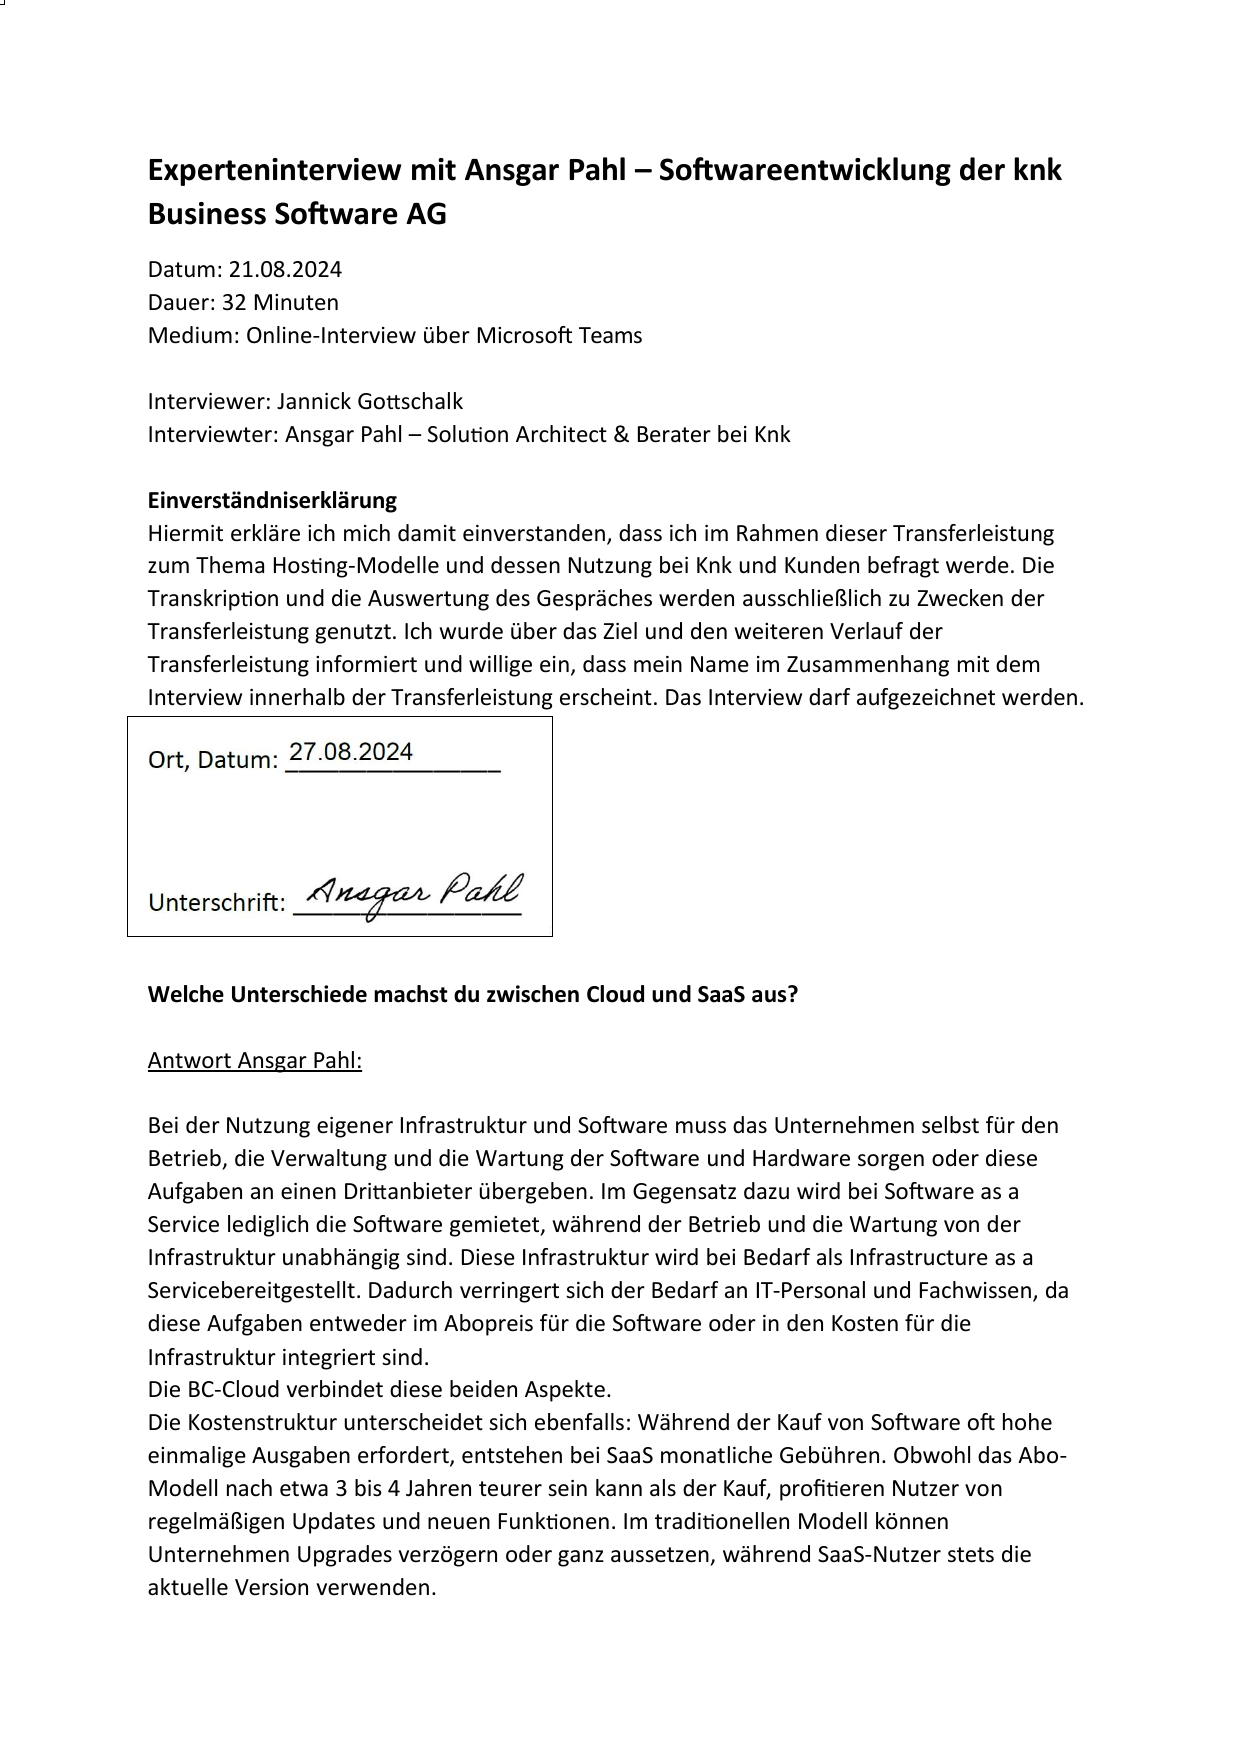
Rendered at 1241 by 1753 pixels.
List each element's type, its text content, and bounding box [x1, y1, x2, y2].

text Interviewter: Ansgar Pahl – Soluꢁon Architect & Berater bei Knk [147, 417, 1230, 449]
text Die Kostenstruktur unterscheidet sich ebenfalls: Während der Kauf von Soﬅware oﬅ hohe einmalige Ausgaben erfordert, entstehen bei SaaS monatliche Gebühren. Obwohl das Abo- Modell nach etwa 3 bis 4 Jahren teurer sein kann als der Kauf, proﬁꢁeren Nutzer von regelmäßigen Updates und neuen Funkꢁonen. Im tradiꢁonellen Modell können Unternehmen Upgrades verzögern oder ganz aussetzen, während SaaS-Nutzer stets die aktuelle Version verwenden. [147, 1404, 1230, 1602]
text Einverständniserklärung [147, 483, 1230, 515]
text Antwort Ansgar Pahl: [147, 1043, 1230, 1074]
text Interviewer: Jannick Goꢀschalk [147, 384, 1230, 416]
text Datum: 21.08.2024 Dauer: 32 Minuten [147, 251, 348, 317]
text Experteninterview mit Ansgar Pahl – Soﬅwareentwicklung der knk Business Soﬅware AG [147, 146, 1230, 234]
text Bei der Nutzung eigener Infrastruktur und Soﬅware muss das Unternehmen selbst für den Betrieb, die Verwaltung und die Wartung der Soﬅware und Hardware sorgen oder diese Aufgaben an einen Driꢀanbieter übergeben. Im Gegensatz dazu wird bei Soﬅware as a Service lediglich die Soﬅware gemietet, während der Betrieb und die Wartung von der Infrastruktur unabhängig sind. Diese Infrastruktur wird bei Bedarf als Infrastructure as a Servicebereitgestellt. Dadurch verringert sich der Bedarf an IT-Personal und Fachwissen, da diese Aufgaben entweder im Abopreis für die Soﬅware oder in den Kosten für die Infrastruktur integriert sind. [147, 1107, 1230, 1372]
text Welche Unterschiede machst du zwischen Cloud und SaaS aus? [147, 977, 1230, 1009]
text Die BC-Cloud verbindet diese beiden Aspekte. [147, 1373, 1230, 1404]
picture [128, 717, 552, 936]
text Hiermit erkläre ich mich damit einverstanden, dass ich im Rahmen dieser Transferleistung zum Thema Hosꢁng-Modelle und dessen Nutzung bei Knk und Kunden befragt werde. Die Transkripꢁon und die Auswertung des Gespräches werden ausschließlich zu Zwecken der Transferleistung genutzt. Ich wurde über das Ziel und den weiteren Verlauf der Transferleistung informiert und willige ein, dass mein Name im Zusammenhang mit dem Interview innerhalb der Transferleistung erscheint. Das Interview darf aufgezeichnet werden. [147, 515, 1091, 712]
text Medium: Online-Interview über Microsoﬅ Teams [147, 318, 1230, 350]
